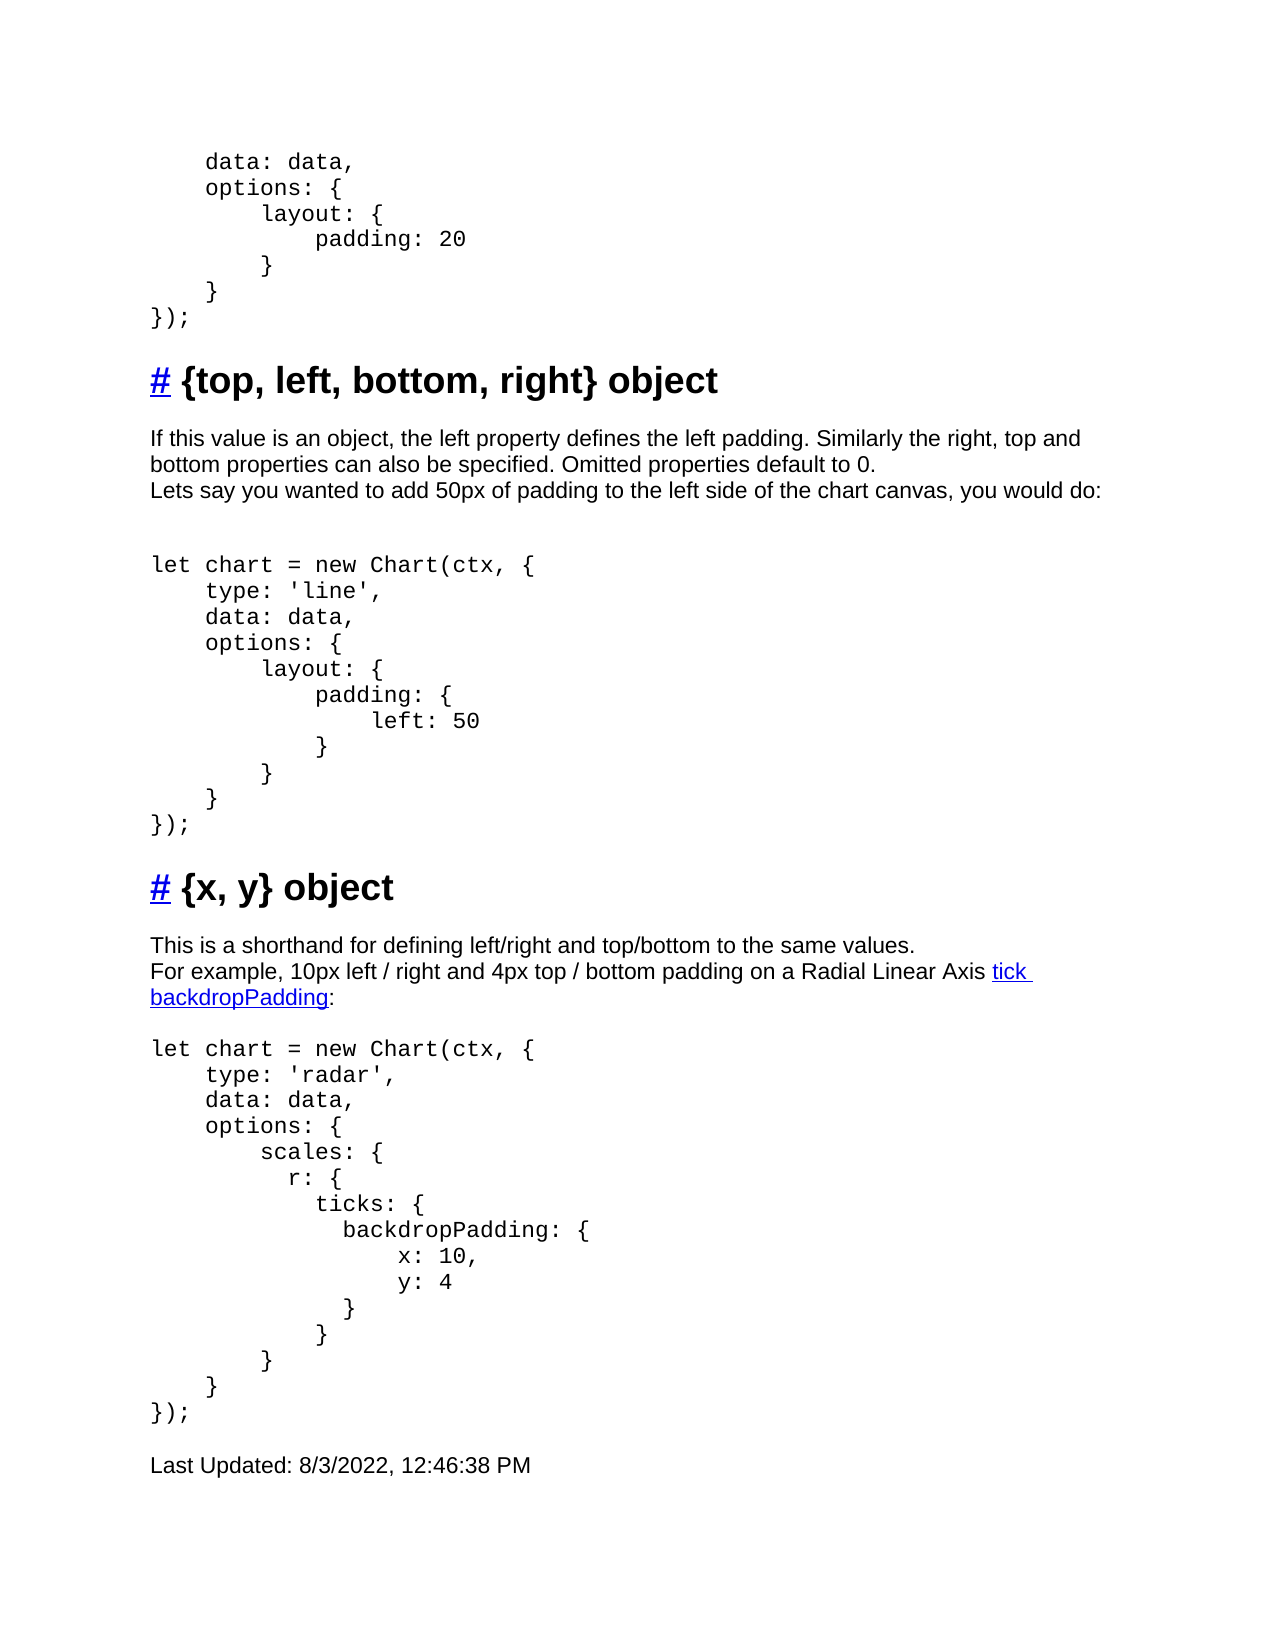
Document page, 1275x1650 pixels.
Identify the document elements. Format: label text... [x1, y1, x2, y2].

text let chart = new Chart(ctx, { type: 'radar', data: data, options: { scales: { r: { ticks: { backdropPadding: { x: 10, y: 4 } } } } }); [150, 1037, 1125, 1452]
text let chart = new Chart(ctx, { type: 'line', data: data, options: { layout: { padding: { left: 50 } } } }); [150, 553, 1125, 865]
text Last Updated: 8/3/2022, 12:46:38 PM [150, 1452, 1125, 1479]
subtitle # {top, left, bottom, right} object [150, 358, 1125, 401]
text If this value is an object, the left property defines the left padding. Similarly the right, top and bottom properties can also be specified. Omitted properties default to 0. [150, 424, 1125, 477]
text For example, 10px left / right and 4px top / bottom padding on a Radial Linear Axis tick backdropPadding: [150, 958, 1125, 1011]
text Lets say you wanted to add 50px of padding to the left side of the chart canvas, you would do: [150, 477, 1125, 503]
text This is a shorthand for defining left/right and top/bottom to the same values. [150, 932, 1125, 958]
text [150, 150, 1125, 358]
subtitle # {x, y} object [150, 865, 1125, 908]
